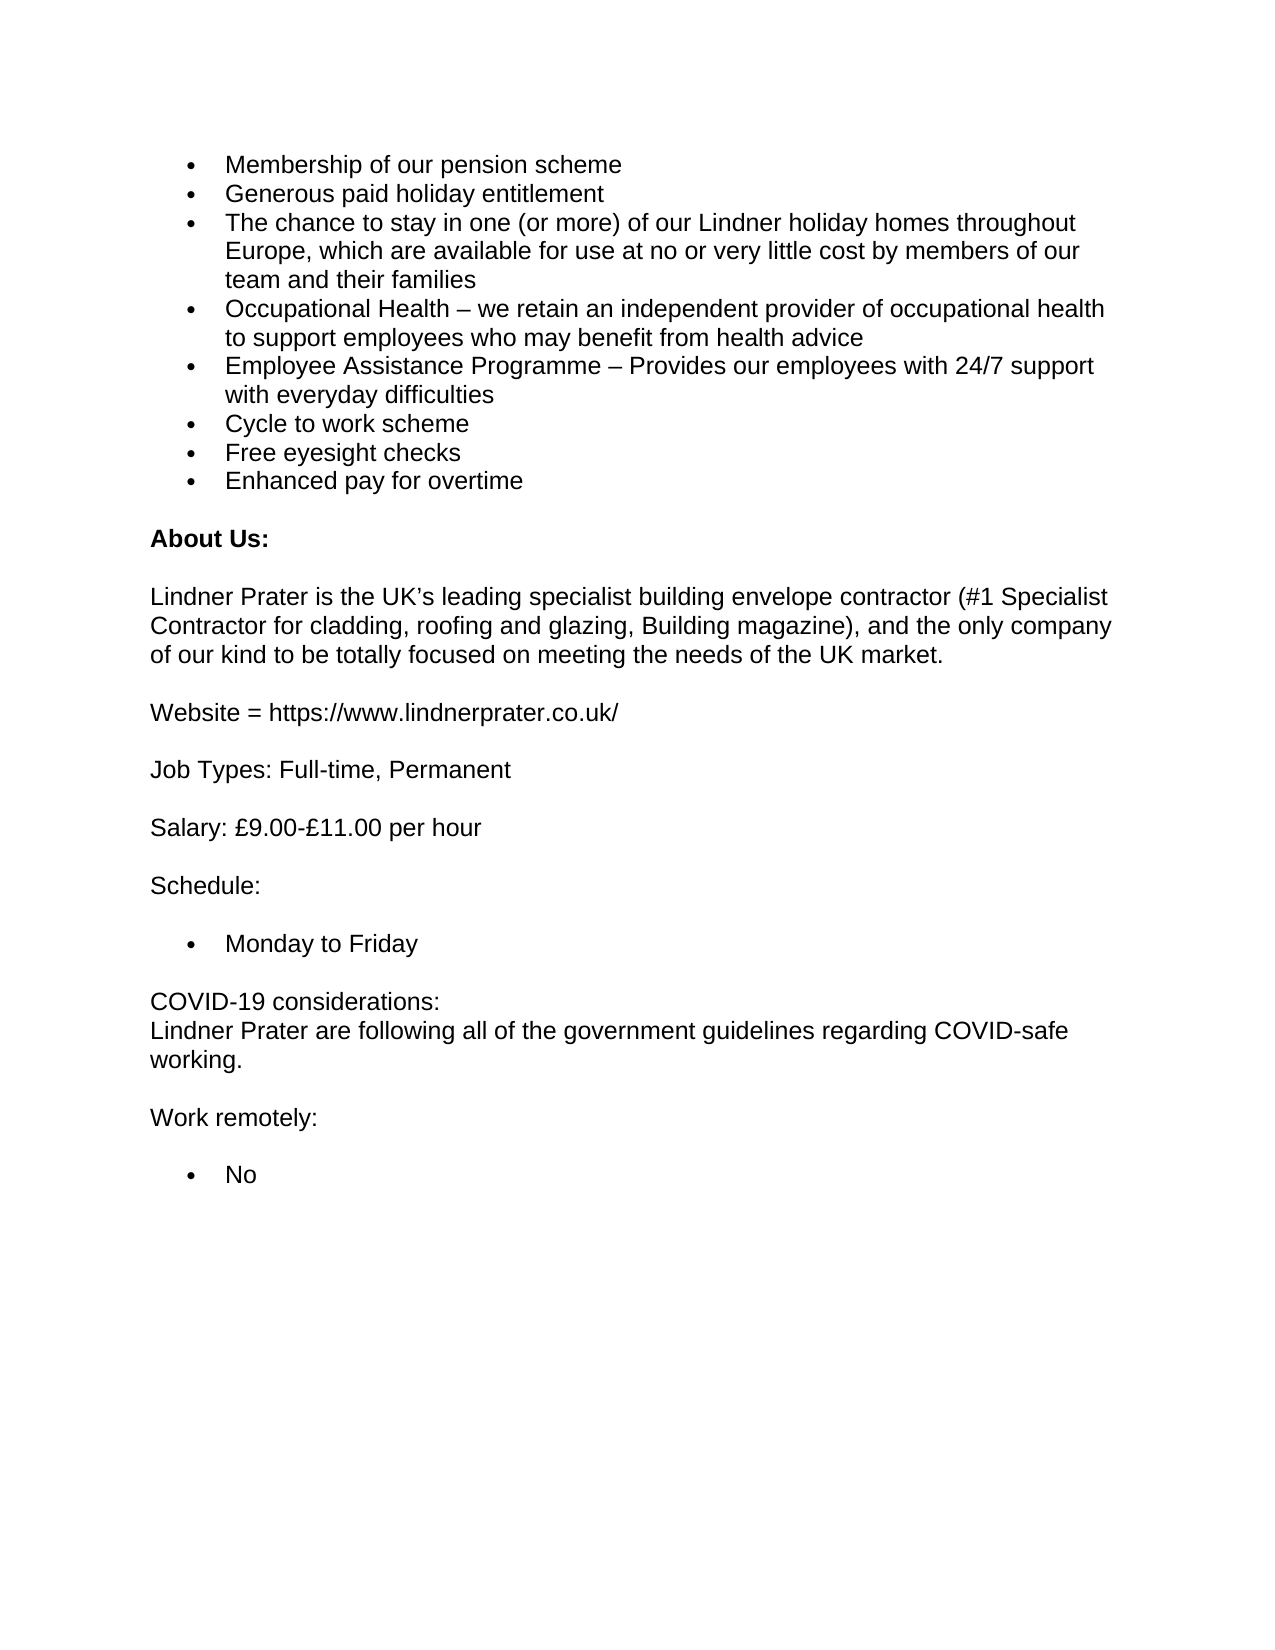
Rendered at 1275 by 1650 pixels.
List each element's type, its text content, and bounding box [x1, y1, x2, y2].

text COVID-19 considerations: Lindner Prater are following all of the government guidelines regarding COVID-safe working. [150, 987, 1125, 1073]
list The chance to stay in one (or more) of our Lindner holiday homes throughout Europe, which are available for use at no or very little cost by members of our team and their families [187, 207, 1125, 294]
list Enhanced pay for overtime [187, 466, 1125, 495]
list Employee Assistance Programme – Provides our employees with 24/7 support with everyday difficulties [187, 351, 1125, 409]
list Monday to Friday [187, 929, 1125, 958]
text About Us: [150, 524, 1125, 553]
text Website = https://www.lindnerprater.co.uk/ [150, 697, 1125, 726]
text Salary: £9.00-£11.00 per hour [150, 813, 1125, 842]
list Free eyesight checks [187, 437, 1125, 466]
list Cycle to work scheme [187, 409, 1125, 437]
list No [187, 1160, 1125, 1189]
text Work remotely: [150, 1102, 1125, 1131]
text Schedule: [150, 871, 1125, 900]
list Generous paid holiday entitlement [187, 179, 1125, 207]
list Occupational Health – we retain an independent provider of occupational health to support employees who may benefit from health advice [187, 294, 1125, 351]
text Lindner Prater is the UK’s leading specialist building envelope contractor (#1 Specialist Contractor for cladding, roofing and glazing, Building magazine), and the only company of our kind to be totally focused on meeting the needs of the UK market. [150, 582, 1125, 668]
list Membership of our pension scheme [187, 150, 1125, 179]
text Job Types: Full-time, Permanent [150, 755, 1125, 784]
